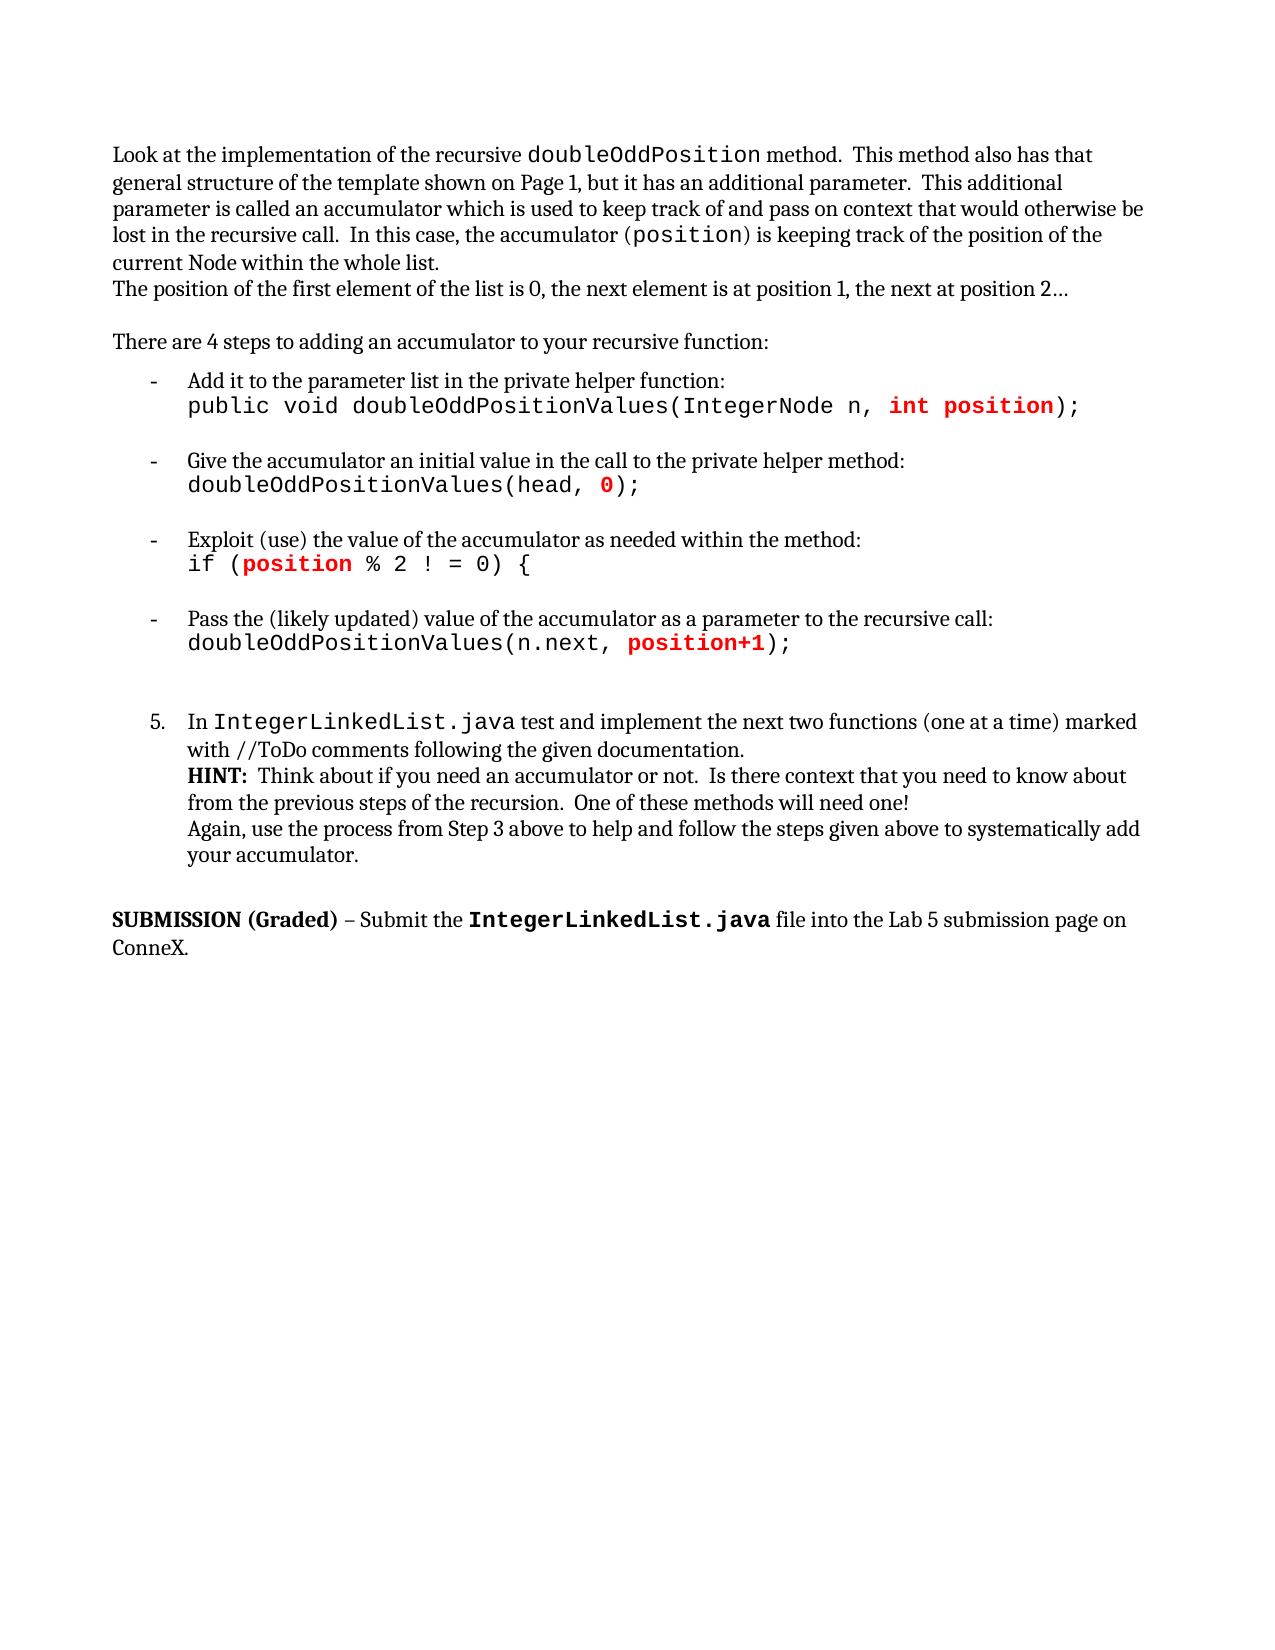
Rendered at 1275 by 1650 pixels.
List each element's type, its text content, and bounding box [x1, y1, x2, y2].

list doubleOddPositionValues(head, 0); [187, 474, 1163, 500]
text Look at the implementation of the recursive doubleOddPosition method. This method also has that general structure of the template shown on Page 1, but it has an additional parameter. This additional parameter is called an accumulator which is used to keep track of and pass on context that would otherwise be lost in the recursive call. In this case, the accumulator (position) is keeping track of the position of the current Node within the whole list. [112, 142, 1163, 276]
list HINT: Think about if you need an accumulator or not. Is there context that you need to know about from the previous steps of the recursion. One of these methods will need one! [187, 763, 1163, 816]
list doubleOddPositionValues(n.next, position+1); [187, 632, 1163, 658]
list Again, use the process from Step 3 above to help and follow the steps given above to systematically add your accumulator. [187, 816, 1163, 895]
list Pass the (likely updated) value of the accumulator as a parameter to the recursive call: [150, 605, 1163, 632]
list Give the accumulator an initial value in the call to the private helper method: [150, 447, 1163, 474]
list Exploit (use) the value of the accumulator as needed within the method: [150, 526, 1163, 553]
text The position of the first element of the list is 0, the next element is at position 1, the next at position 2… [112, 276, 1163, 302]
list In IntegerLinkedList.java test and implement the next two functions (one at a time) marked with //ToDo comments following the given documentation. [150, 709, 1163, 763]
list Add it to the parameter list in the private helper function: [150, 367, 1163, 394]
list public void doubleOddPositionValues(IntegerNode n, int position); [187, 394, 1163, 420]
text SUBMISSION (Graded) – Submit the IntegerLinkedList.java file into the Lab 5 submission page on ConneX. [112, 907, 1163, 961]
list if (position % 2 ! = 0) { [187, 553, 1163, 579]
text There are 4 steps to adding an accumulator to your recursive function: [112, 328, 1163, 355]
